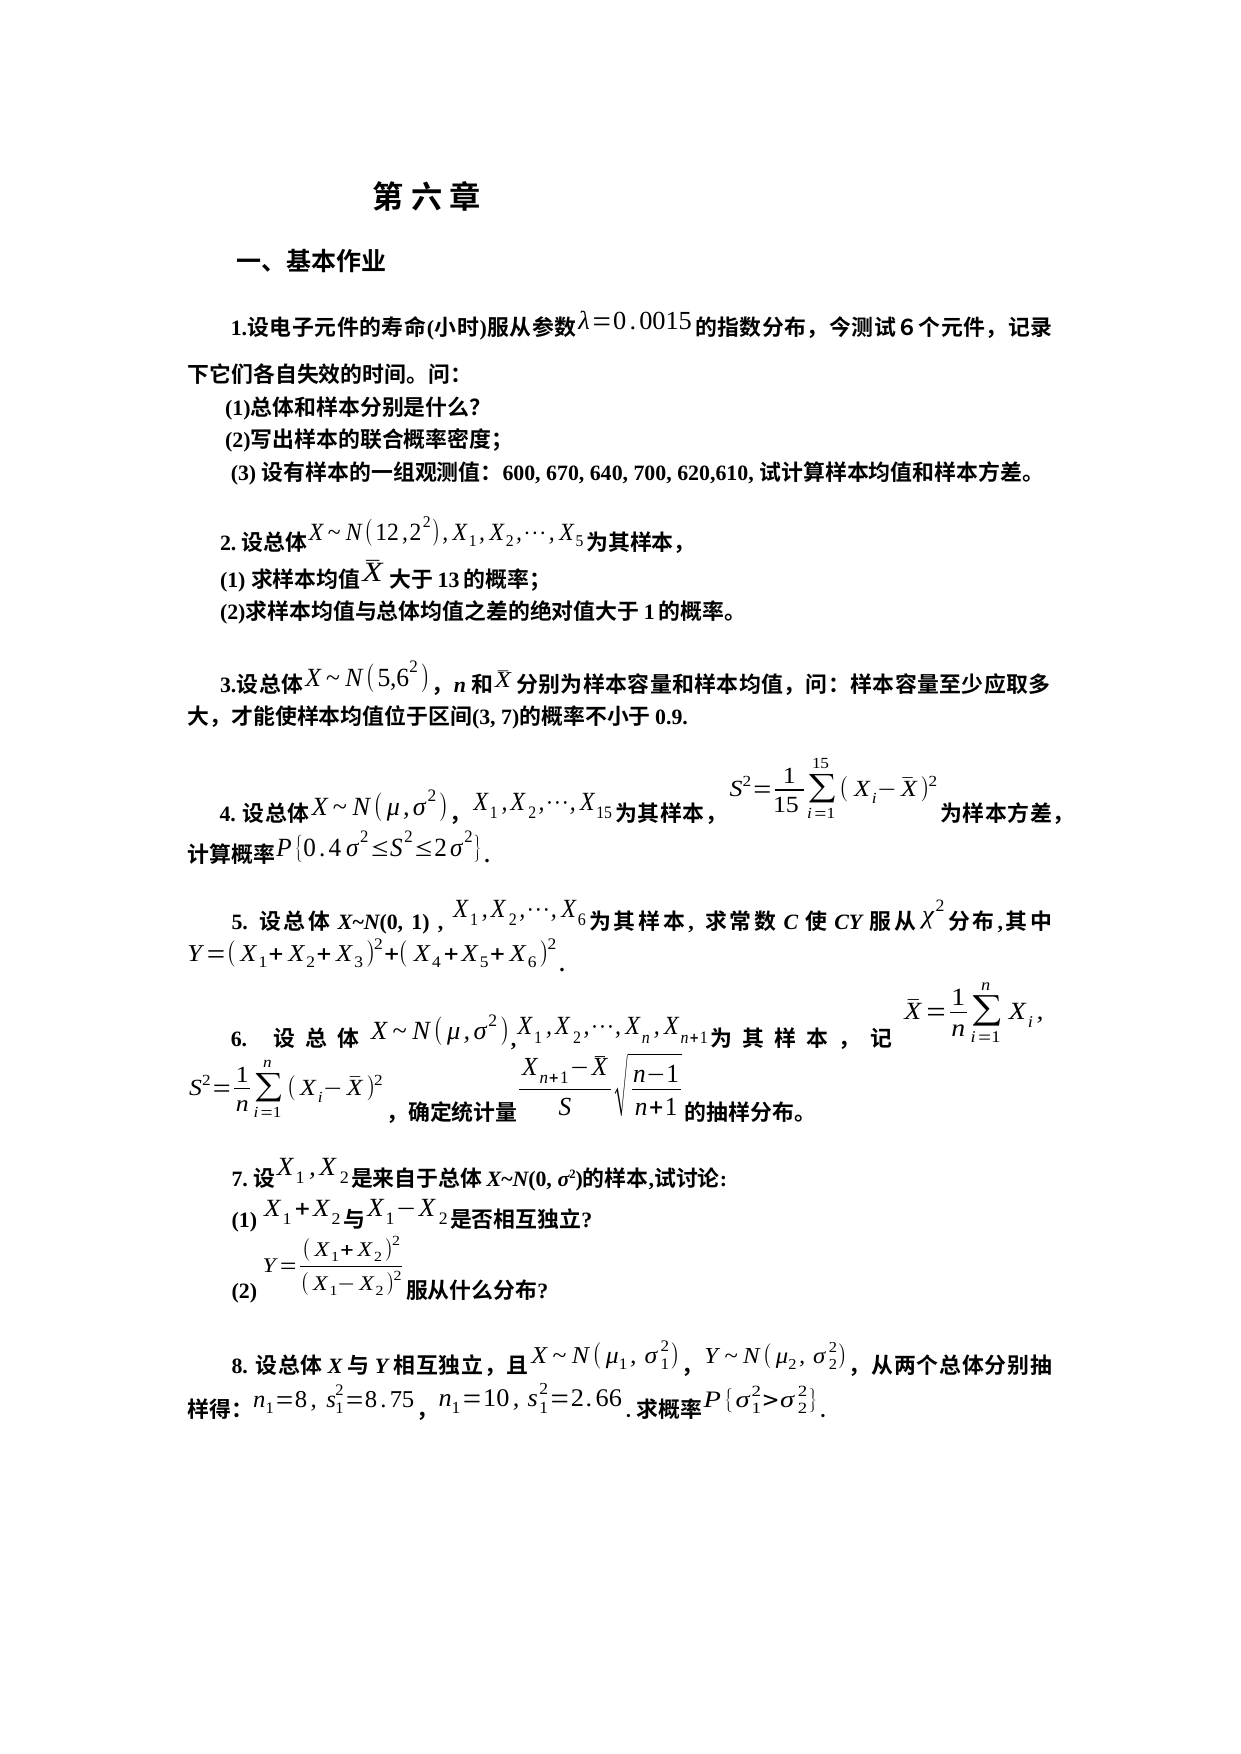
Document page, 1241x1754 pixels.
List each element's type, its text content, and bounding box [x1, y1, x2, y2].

text (1) 与是否相互独立? [187, 1193, 1053, 1234]
text 8. 设总体X与Y相互独立，且，，从两个总体分别抽样得：，. 求概率. [187, 1338, 1053, 1424]
text 3.设总体，n和分别为样本容量和样本均值，问：样本容量至少应取多大，才能使样本均值位于区间(3, 7)的概率不小于0.9. [187, 658, 1053, 731]
text 6. 设总体,为其样本，记，确定统计量的抽样分布。 [187, 976, 1053, 1127]
text 5. 设总体X~N(0, 1) , 为其样本, 求常数C使CY服从分布,其中. [187, 894, 1053, 976]
text 1.设电子元件的寿命(小时)服从参数的指数分布，今测试６个元件，记录下它们各自失效的时间。问： [187, 292, 1053, 389]
list (1)总体和样本分别是什么？ [225, 389, 1053, 422]
text 4. 设总体，为其样本，为样本方差，计算概率. [187, 756, 1053, 869]
text (2) 服从什么分布? [187, 1234, 1053, 1305]
text 2. 设总体为其样本， [187, 514, 1053, 557]
text 一、基本作业 [187, 227, 1053, 292]
text (2)求样本均值与总体均值之差的绝对值大于1的概率。 [187, 594, 1053, 626]
text (3) 设有样本的一组观测值：600, 670, 640, 700, 620,610, 试计算样本均值和样本方差。 [187, 454, 1053, 487]
text 7. 设是来自于总体X~N(0, σ2)的样本,试讨论: [187, 1152, 1053, 1193]
text (1) 求样本均值大于13的概率； [187, 557, 1053, 594]
text 第 六 章 [187, 162, 1053, 227]
list (2)写出样本的联合概率密度； [225, 422, 1053, 454]
